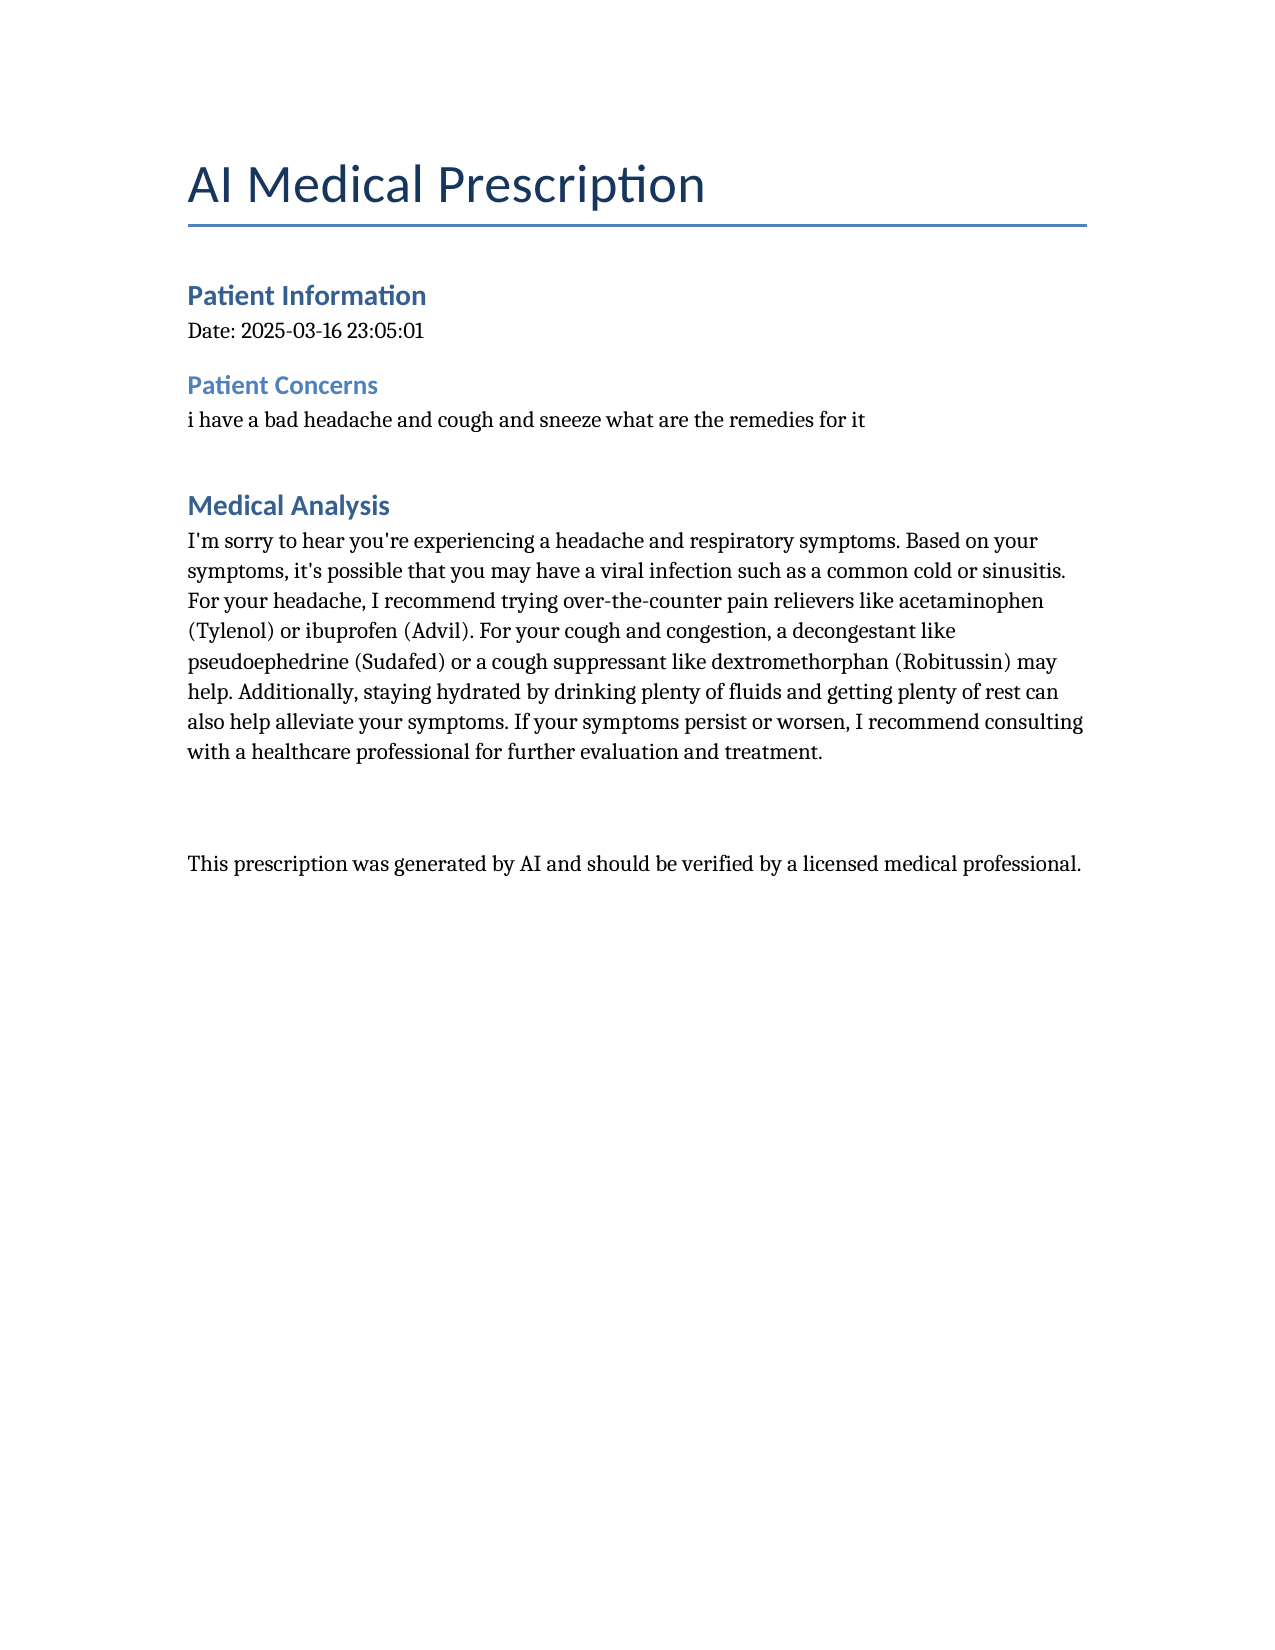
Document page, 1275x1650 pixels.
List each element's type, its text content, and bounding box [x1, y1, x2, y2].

subtitle Patient Information [187, 277, 1087, 312]
text This prescription was generated by AI and should be verified by a licensed medical professional. [187, 790, 1087, 877]
title AI Medical Prescription [187, 150, 1087, 227]
subtitle Patient Concerns [187, 368, 1087, 402]
subtitle Medical Analysis [187, 487, 1087, 522]
text I'm sorry to hear you're experiencing a headache and respiratory symptoms. Based on your symptoms, it's possible that you may have a viral infection such as a common cold or sinusitis. For your headache, I recommend trying over-the-counter pain relievers like acetaminophen (Tylenol) or ibuprofen (Advil). For your cough and congestion, a decongestant like pseudoephedrine (Sudafed) or a cough suppressant like dextromethorphan (Robitussin) may help. Additionally, staying hydrated by drinking plenty of fluids and getting plenty of rest can also help alleviate your symptoms. If your symptoms persist or worsen, I recommend consulting with a healthcare professional for further evaluation and treatment. [187, 528, 1087, 765]
text i have a bad headache and cough and sneeze what are the remedies for it [187, 406, 1087, 433]
text Date: 2025-03-16 23:05:01 [187, 317, 1087, 344]
